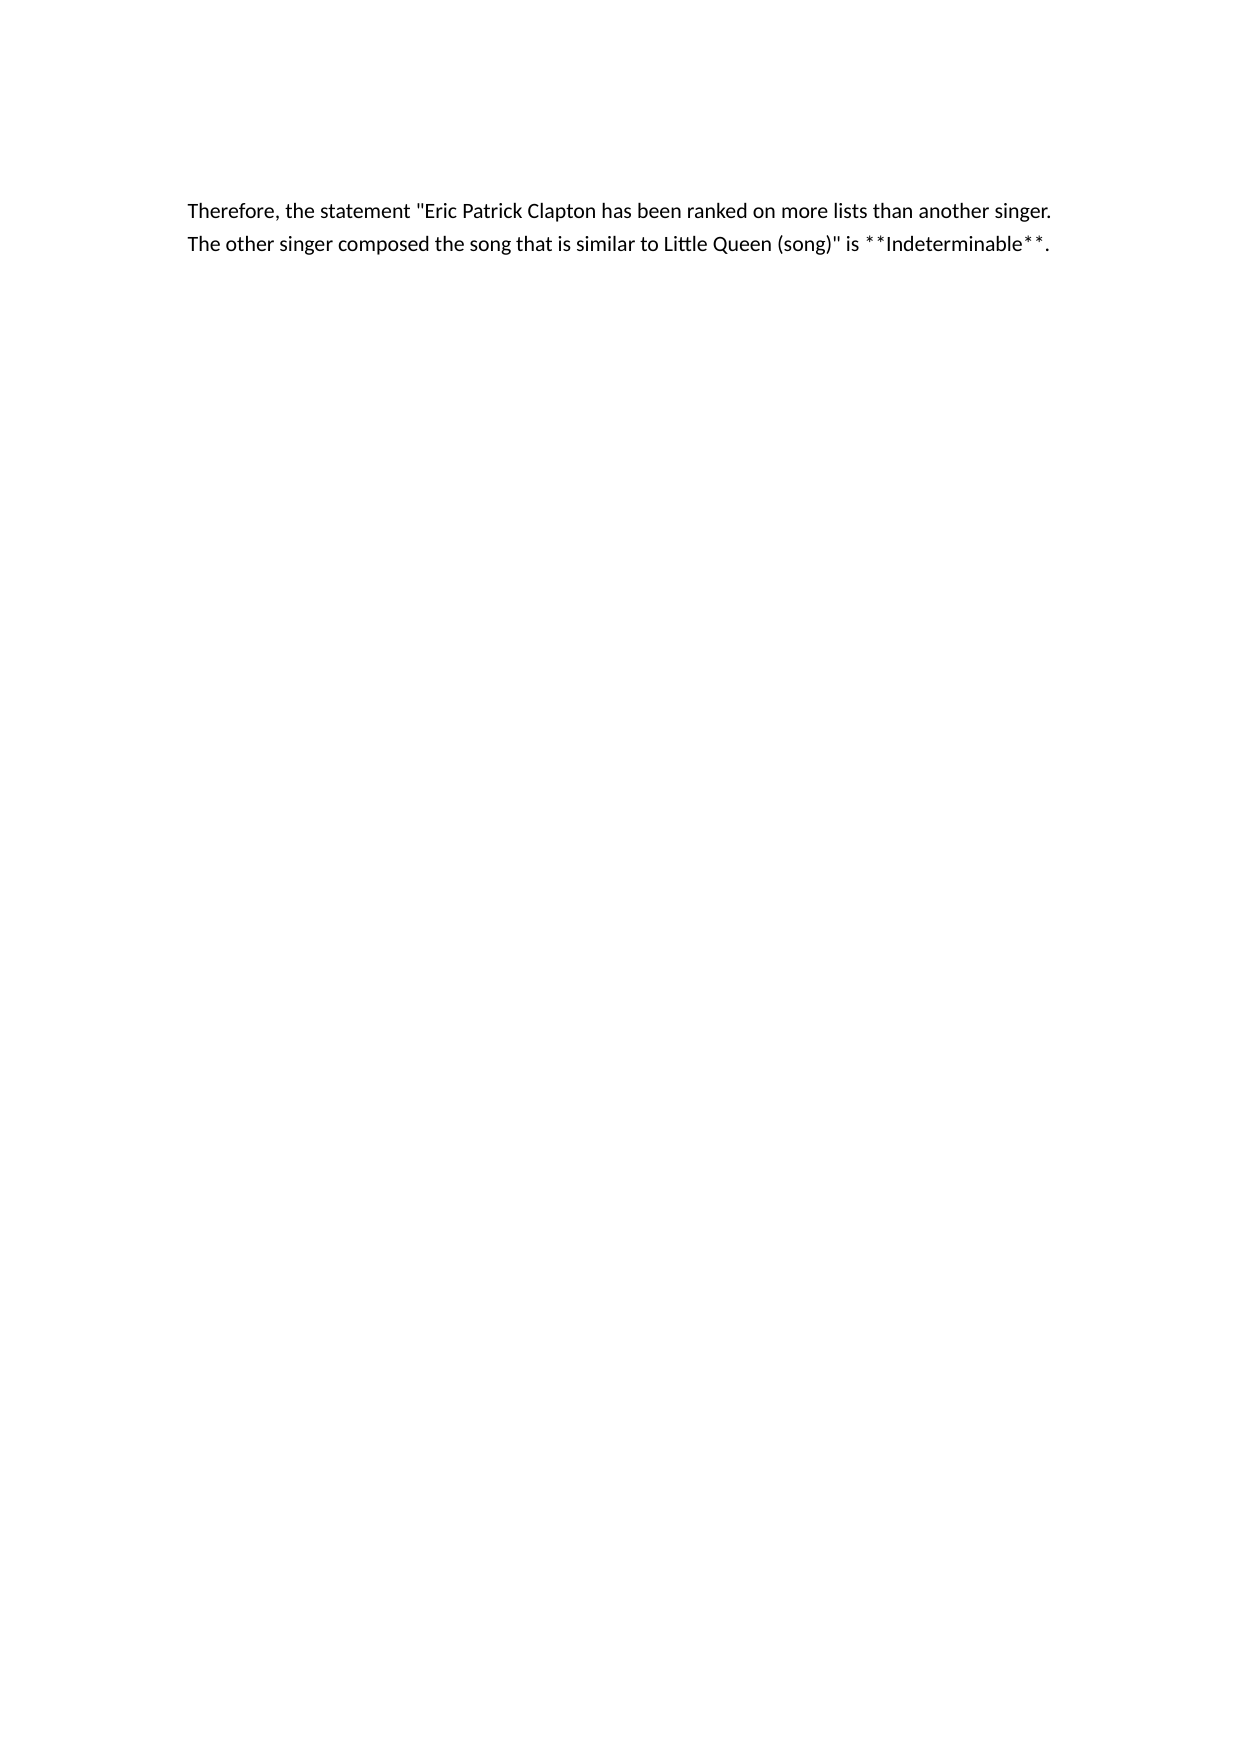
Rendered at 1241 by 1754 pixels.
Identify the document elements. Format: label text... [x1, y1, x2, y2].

text Therefore, the statement "Eric Patrick Clapton has been ranked on more lists than another singer. The other singer composed the song that is similar to Little Queen (song)" is **Indeterminable**. [187, 194, 1053, 259]
